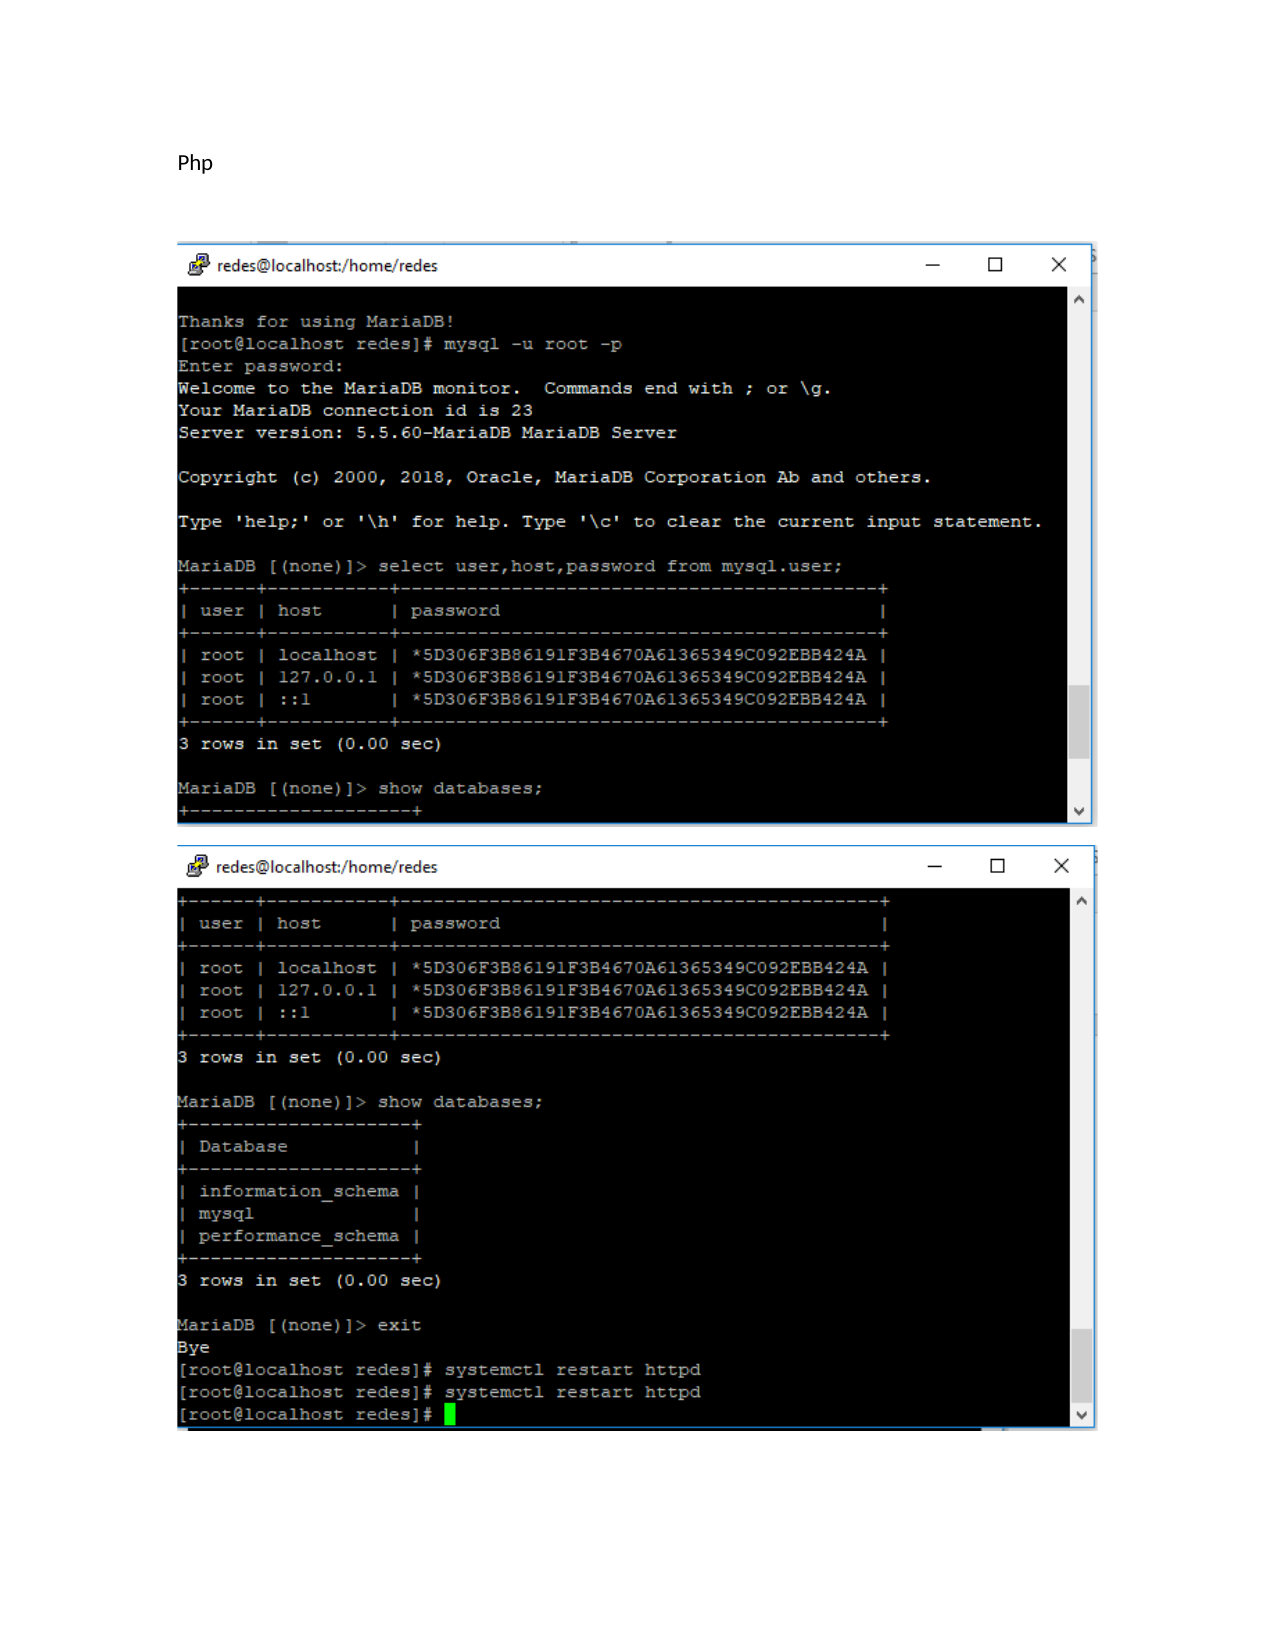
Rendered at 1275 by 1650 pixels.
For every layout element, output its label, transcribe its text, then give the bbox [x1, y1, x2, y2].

picture [177, 241, 1098, 827]
picture [177, 845, 1098, 1431]
text Php [177, 148, 1098, 176]
